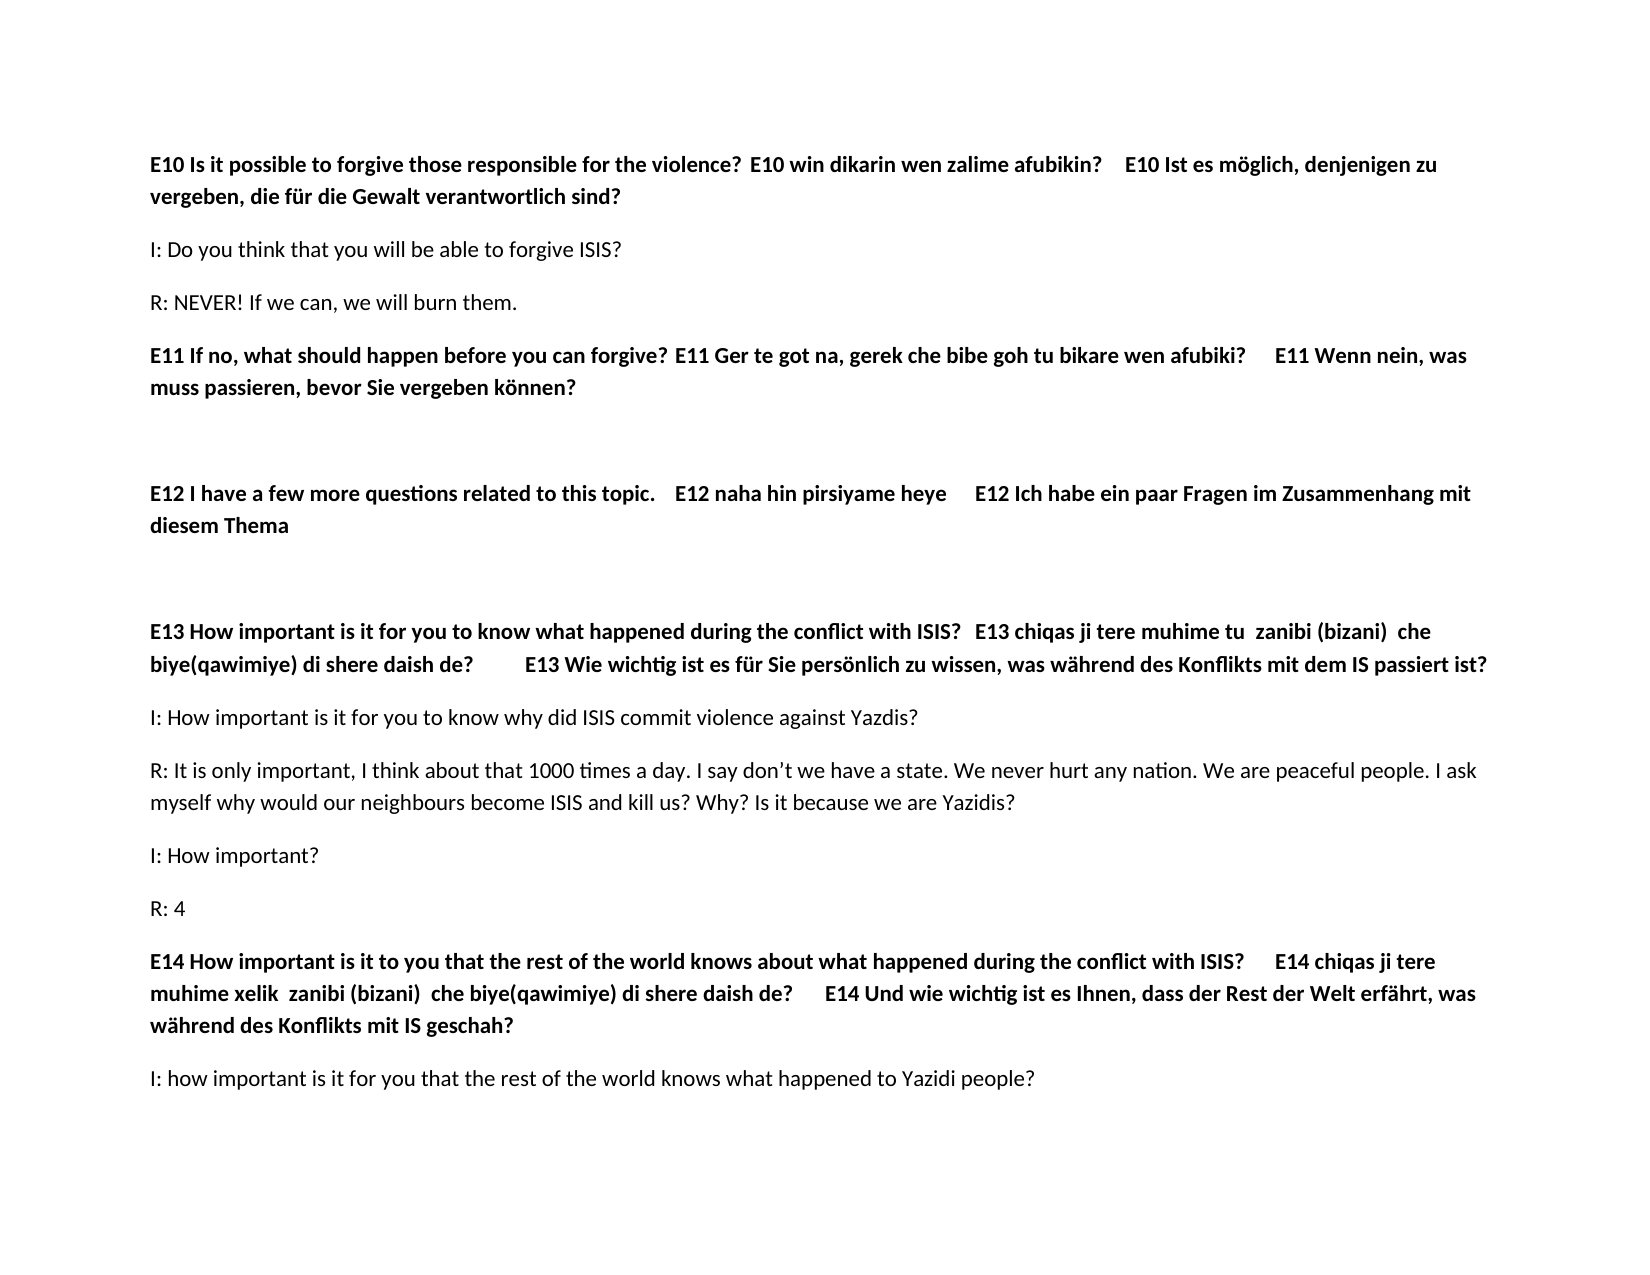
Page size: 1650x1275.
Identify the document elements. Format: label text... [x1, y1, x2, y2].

text R: NEVER! If we can, we will burn them. [150, 288, 1500, 316]
text I: How important? [150, 841, 1500, 869]
text E13 How important is it for you to know what happened during the conflict with ISIS? E13 chiqas ji tere muhime tu zanibi (bizani) che biye(qawimiye) di shere daish de? E13 Wie wichtig ist es für Sie persönlich zu wissen, was während des Konflikts mit dem IS passiert ist? [150, 618, 1500, 678]
text E14 How important is it to you that the rest of the world knows about what happened during the conflict with ISIS? E14 chiqas ji tere muhime xelik zanibi (bizani) che biye(qawimiye) di shere daish de? E14 Und wie wichtig ist es Ihnen, dass der Rest der Welt erfährt, was während des Konflikts mit IS geschah? [150, 947, 1500, 1039]
text E12 I have a few more questions related to this topic. E12 naha hin pirsiyame heye E12 Ich habe ein paar Fragen im Zusammenhang mit diesem Thema [150, 479, 1500, 540]
text R: 4 [150, 894, 1500, 922]
text I: how important is it for you that the rest of the world knows what happened to Yazidi people? [150, 1064, 1500, 1093]
text E10 Is it possible to forgive those responsible for the violence? E10 win dikarin wen zalime afubikin? E10 Ist es möglich, denjenigen zu vergeben, die für die Gewalt verantwortlich sind? [150, 150, 1500, 210]
text E11 If no, what should happen before you can forgive? E11 Ger te got na, gerek che bibe goh tu bikare wen afubiki? E11 Wenn nein, was muss passieren, bevor Sie vergeben können? [150, 341, 1500, 401]
text R: It is only important, I think about that 1000 times a day. I say don’t we have a state. We never hurt any nation. We are peaceful people. I ask myself why would our neighbours become ISIS and kill us? Why? Is it because we are Yazidis? [150, 756, 1500, 816]
text I: How important is it for you to know why did ISIS commit violence against Yazdis? [150, 703, 1500, 731]
text I: Do you think that you will be able to forgive ISIS? [150, 235, 1500, 263]
